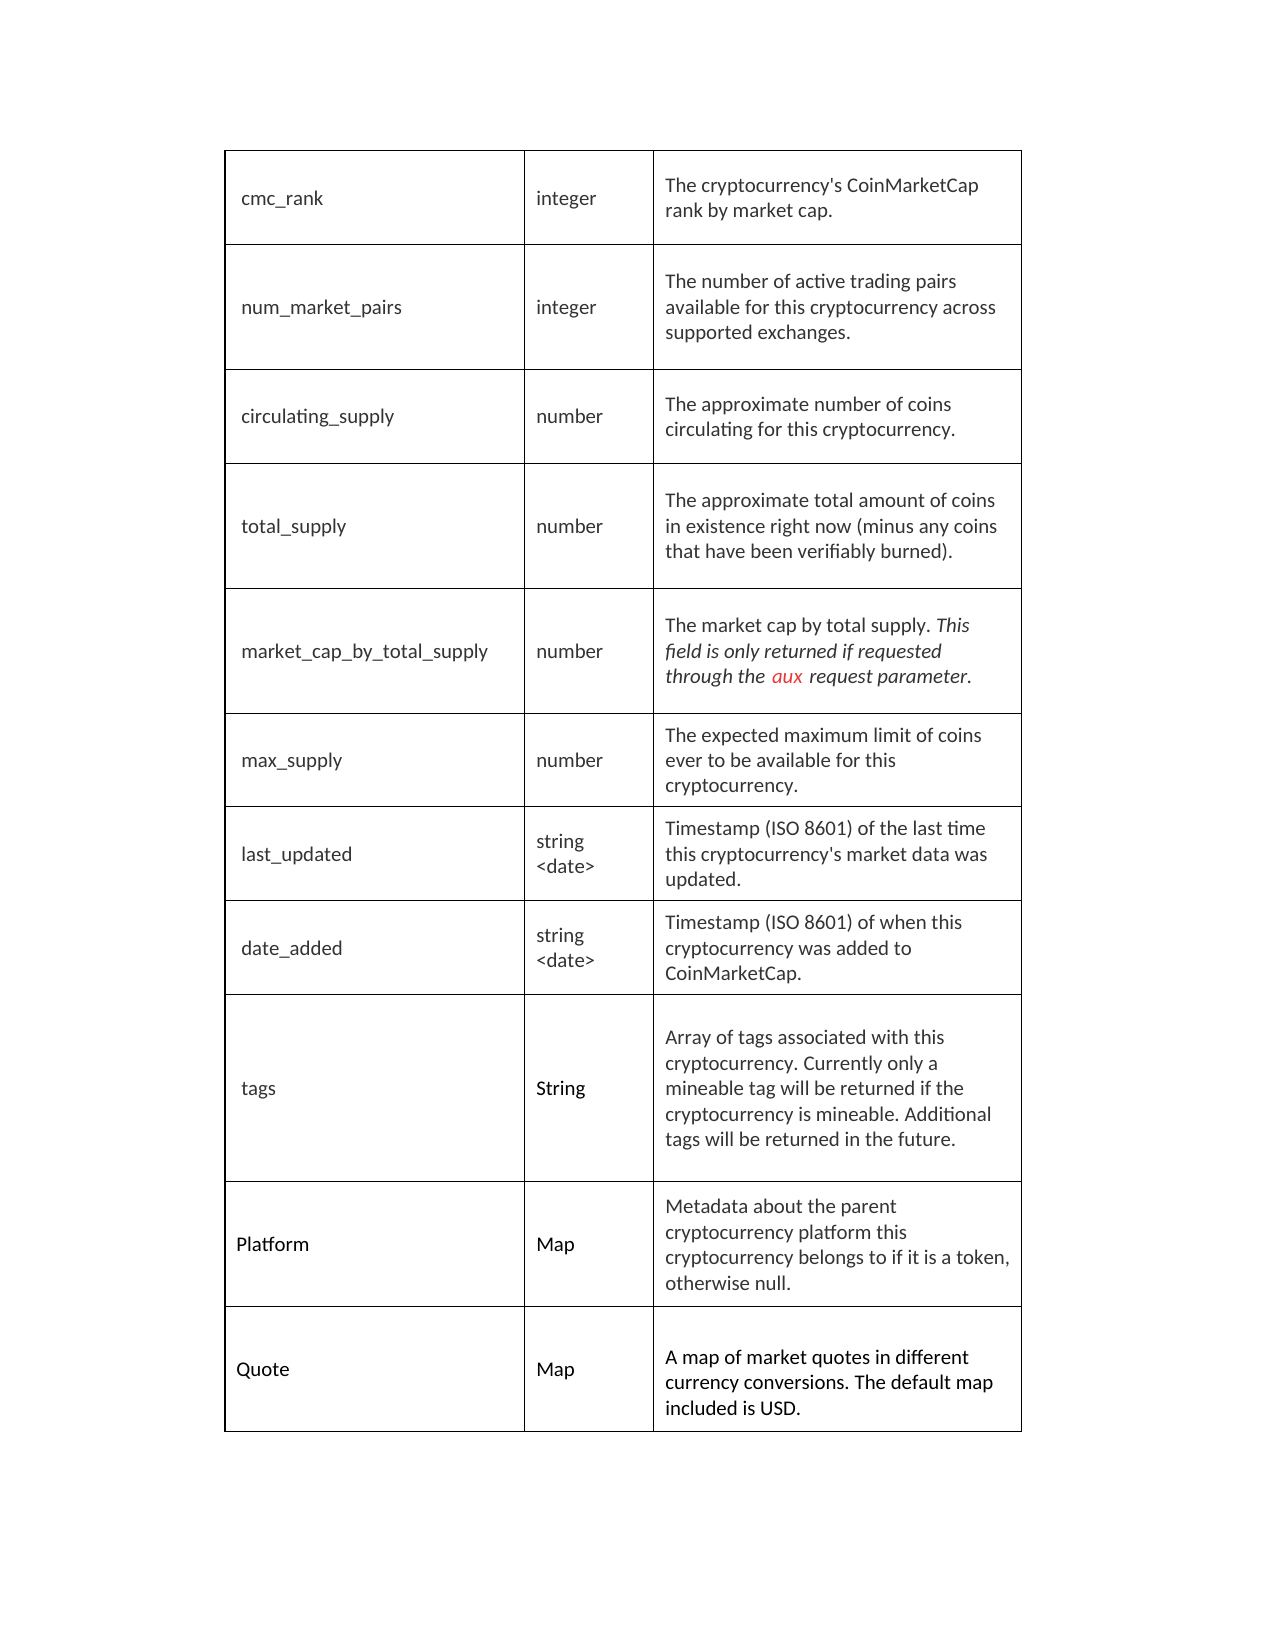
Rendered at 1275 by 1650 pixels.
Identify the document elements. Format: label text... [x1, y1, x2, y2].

table_cell number [525, 370, 653, 462]
table_cell num_market_pairs [226, 245, 524, 369]
table_cell The approximate number of coins circulating for this cryptocurrency. [654, 370, 1021, 462]
table_cell String [525, 995, 653, 1181]
table_cell market_cap_by_total_supply [226, 589, 524, 712]
table_cell date_added [226, 901, 524, 994]
table_cell integer [525, 151, 653, 244]
table_cell Platform [226, 1182, 524, 1306]
table_cell tags [226, 995, 524, 1181]
table_cell The cryptocurrency's CoinMarketCap rank by market cap. [654, 151, 1021, 244]
table_cell number [525, 589, 653, 712]
table_cell Map [525, 1182, 653, 1306]
table_cell cmc_rank [226, 151, 524, 244]
table_cell last_updated [226, 807, 524, 900]
table_cell total_supply [226, 464, 524, 587]
table_cell Metadata about the parent cryptocurrency platform this cryptocurrency belongs to if it is a token, otherwise null. [654, 1182, 1021, 1306]
table_cell A map of market quotes in different currency conversions. The default map included is USD. [654, 1307, 1021, 1431]
table_cell integer [525, 245, 653, 369]
table_cell Quote [226, 1307, 524, 1431]
table_cell string <date> [525, 901, 653, 994]
table_cell Map [525, 1307, 653, 1431]
table_cell The market cap by total supply. This field is only returned if requested through the aux request parameter. [654, 589, 1021, 712]
table_cell number [525, 464, 653, 587]
table_cell number [525, 714, 653, 806]
table_cell The approximate total amount of coins in existence right now (minus any coins that have been verifiably burned). [654, 464, 1021, 587]
table_cell string <date> [525, 807, 653, 900]
table_cell Array of tags associated with this cryptocurrency. Currently only a mineable tag will be returned if the cryptocurrency is mineable. Additional tags will be returned in the future. [654, 995, 1021, 1181]
table_cell The expected maximum limit of coins ever to be available for this cryptocurrency. [654, 714, 1021, 806]
table_cell circulating_supply [226, 370, 524, 462]
table_cell Timestamp (ISO 8601) of the last time this cryptocurrency's market data was updated. [654, 807, 1021, 900]
table_cell max_supply [226, 714, 524, 806]
table_cell Timestamp (ISO 8601) of when this cryptocurrency was added to CoinMarketCap. [654, 901, 1021, 994]
table_cell The number of active trading pairs available for this cryptocurrency across supported exchanges. [654, 245, 1021, 369]
